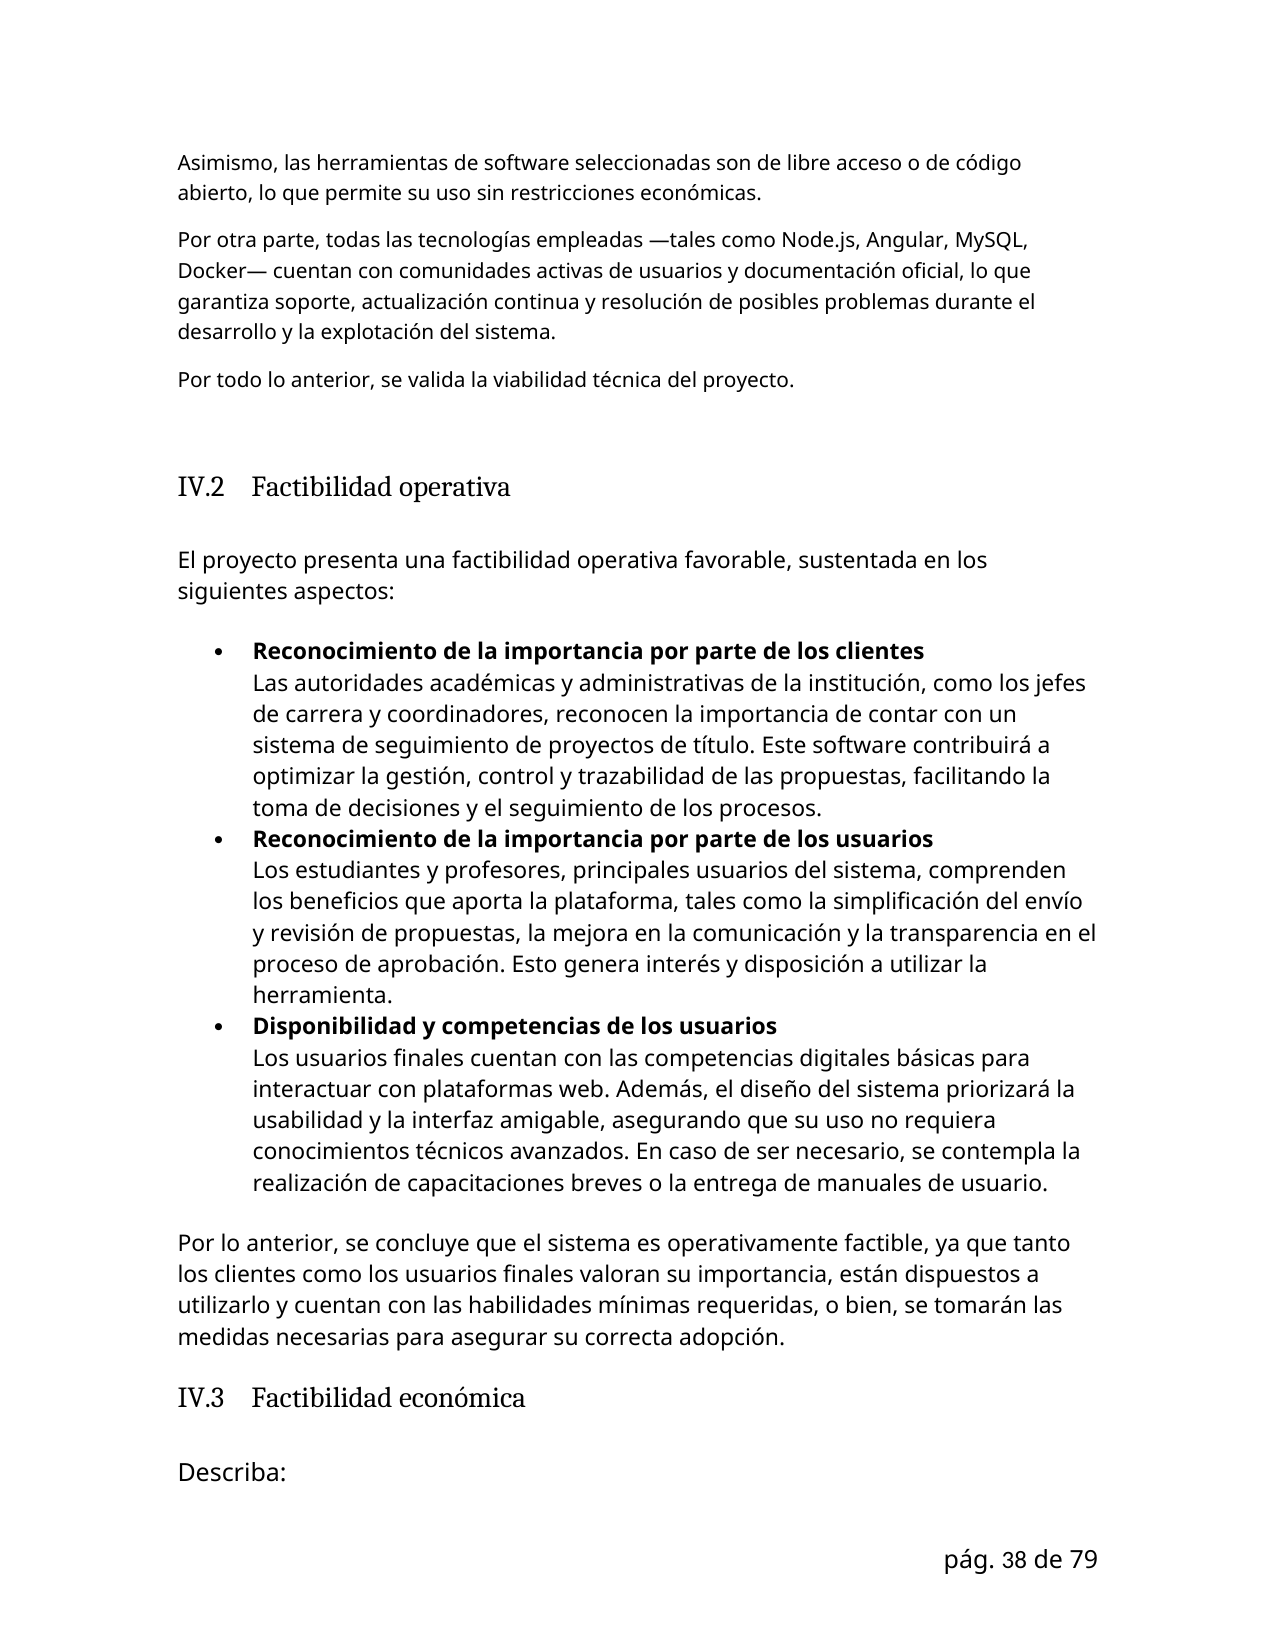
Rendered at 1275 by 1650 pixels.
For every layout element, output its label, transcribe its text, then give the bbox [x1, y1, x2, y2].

list Reconocimiento de la importancia por parte de los usuarios Los estudiantes y profesores, principales usuarios del sistema, comprenden los beneficios que aporta la plataforma, tales como la simplificación del envío y revisión de propuestas, la mejora en la comunicación y la transparencia en el proceso de aprobación. Esto genera interés y disposición a utilizar la herramienta. [215, 852, 1098, 1039]
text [177, 148, 1098, 207]
text Por todo lo anterior, se valida la viabilidad técnica del proyecto. [177, 365, 1098, 393]
text Por lo anterior, se concluye que el sistema es operativamente factible, ya que tanto los clientes como los usuarios finales valoran su importancia, están dispuestos a utilizarlo y cuentan con las habilidades mínimas requeridas, o bien, se tomarán las medidas necesarias para asegurar su correcta adopción. [177, 1285, 1098, 1410]
text Por otra parte, todas las tecnologías empleadas —tales como Node.js, Angular, MySQL, Docker— cuentan con comunidades activas de usuarios y documentación oficial, lo que garantiza soporte, actualización continua y resolución de posibles problemas durante el desarrollo y la explotación del sistema. [177, 226, 1098, 346]
list Disponibilidad y competencias de los usuarios Los usuarios finales cuentan con las competencias digitales básicas para interactuar con plataformas web. Además, el diseño del sistema priorizará la usabilidad y la interfaz amigable, asegurando que su uso no requiera conocimientos técnicos avanzados. En caso de ser necesario, se contempla la realización de capacitaciones breves o la entrega de manuales de usuario. [215, 1069, 1098, 1256]
subtitle Factibilidad operativa [177, 470, 1098, 503]
text El proyecto presenta una factibilidad operativa favorable, sustentada en los siguientes aspectos: [177, 544, 1098, 606]
list Reconocimiento de la importancia por parte de los clientes Las autoridades académicas y administrativas de la institución, como los jefes de carrera y coordinadores, reconocen la importancia de contar con un sistema de seguimiento de proyectos de título. Este software contribuirá a optimizar la gestión, control y trazabilidad de las propuestas, facilitando la toma de decisiones y el seguimiento de los procesos. [215, 635, 1098, 823]
